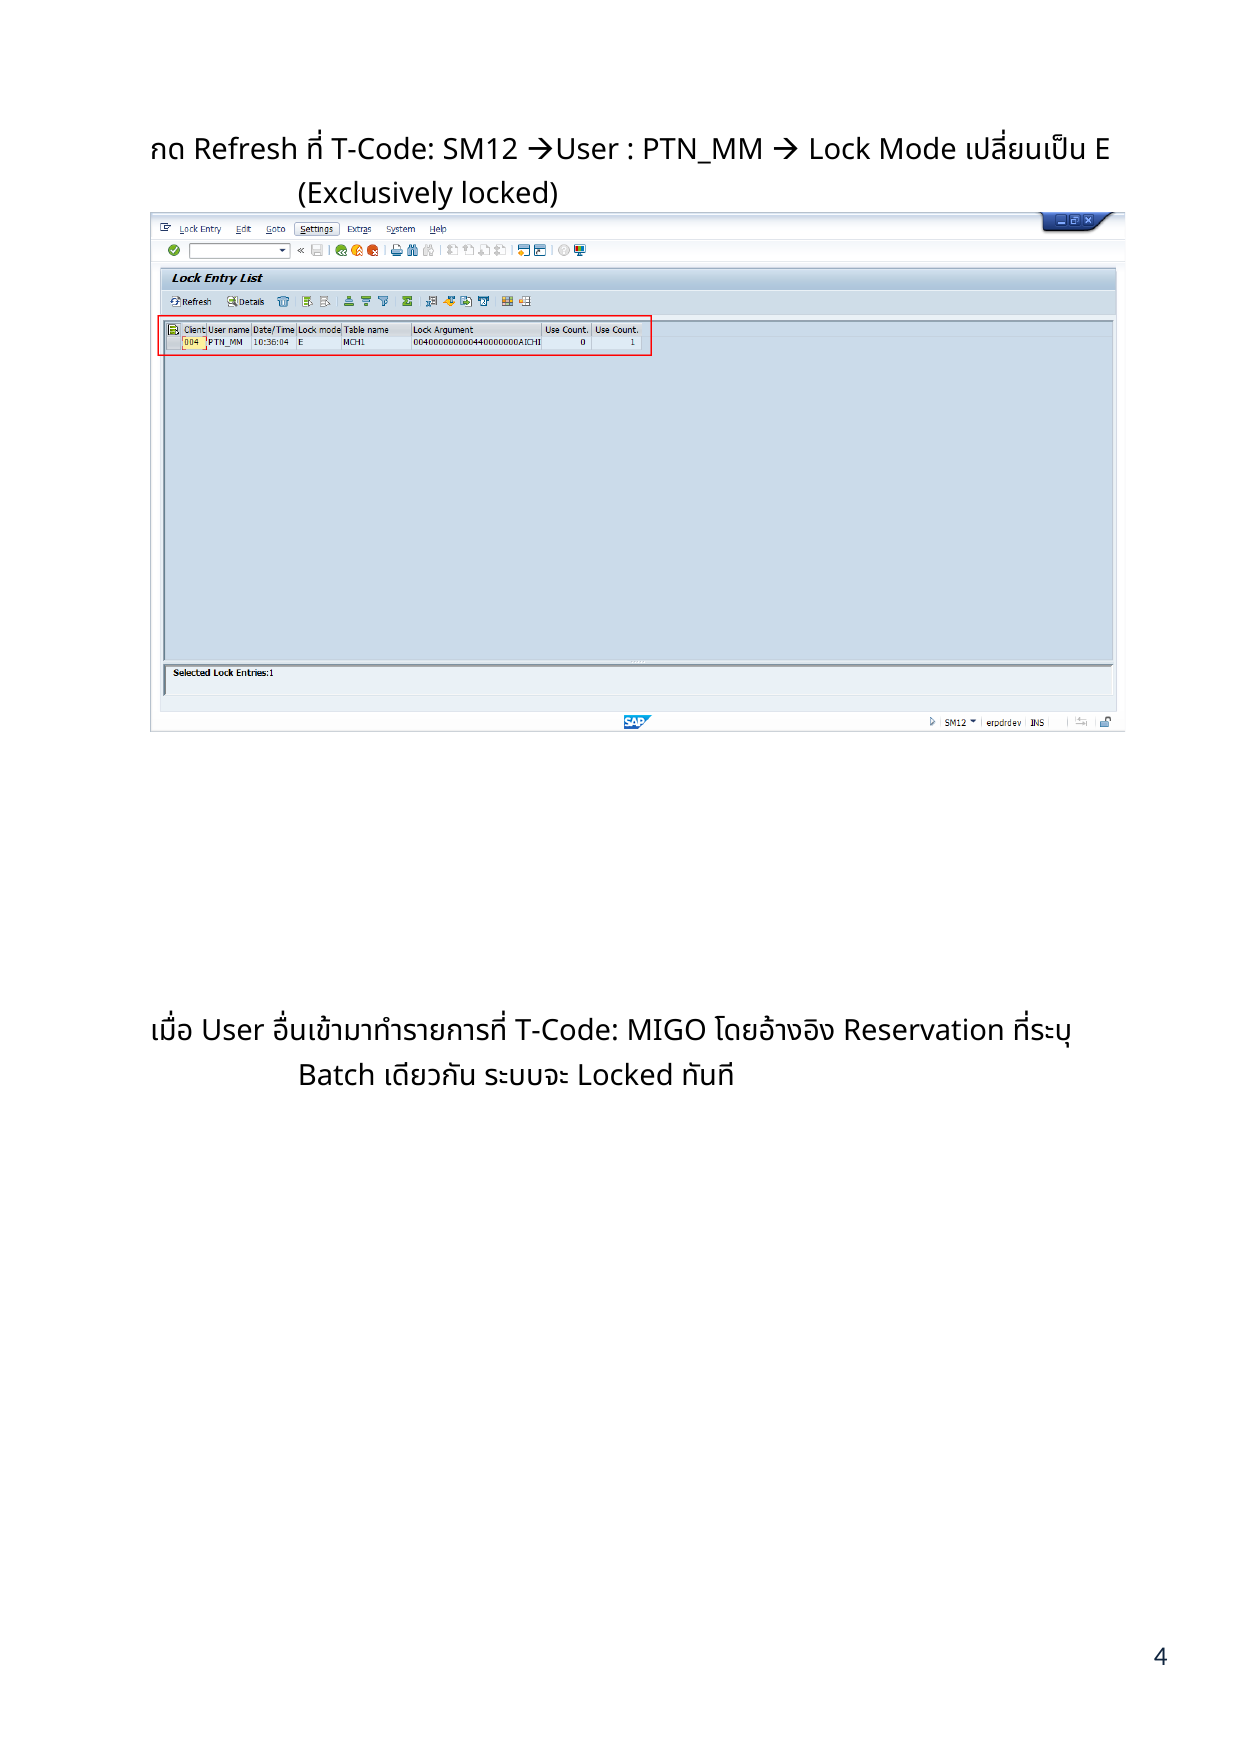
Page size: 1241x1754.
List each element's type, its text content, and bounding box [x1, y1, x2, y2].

text กด Refresh ที่ T-Code: SM12 User : PTN_MM Lock Mode เปลี่ยนเป็น E (Exclusively locked) [150, 128, 1137, 212]
text เมื่อ User อื่นเข้ามาทำรายการที่ T-Code: MIGO โดยอ้างอิง Reservation ที่ระบุ Batch เดียวกัน ระบบจะ Locked ทันที [150, 1010, 1137, 1098]
picture [150, 212, 1125, 732]
